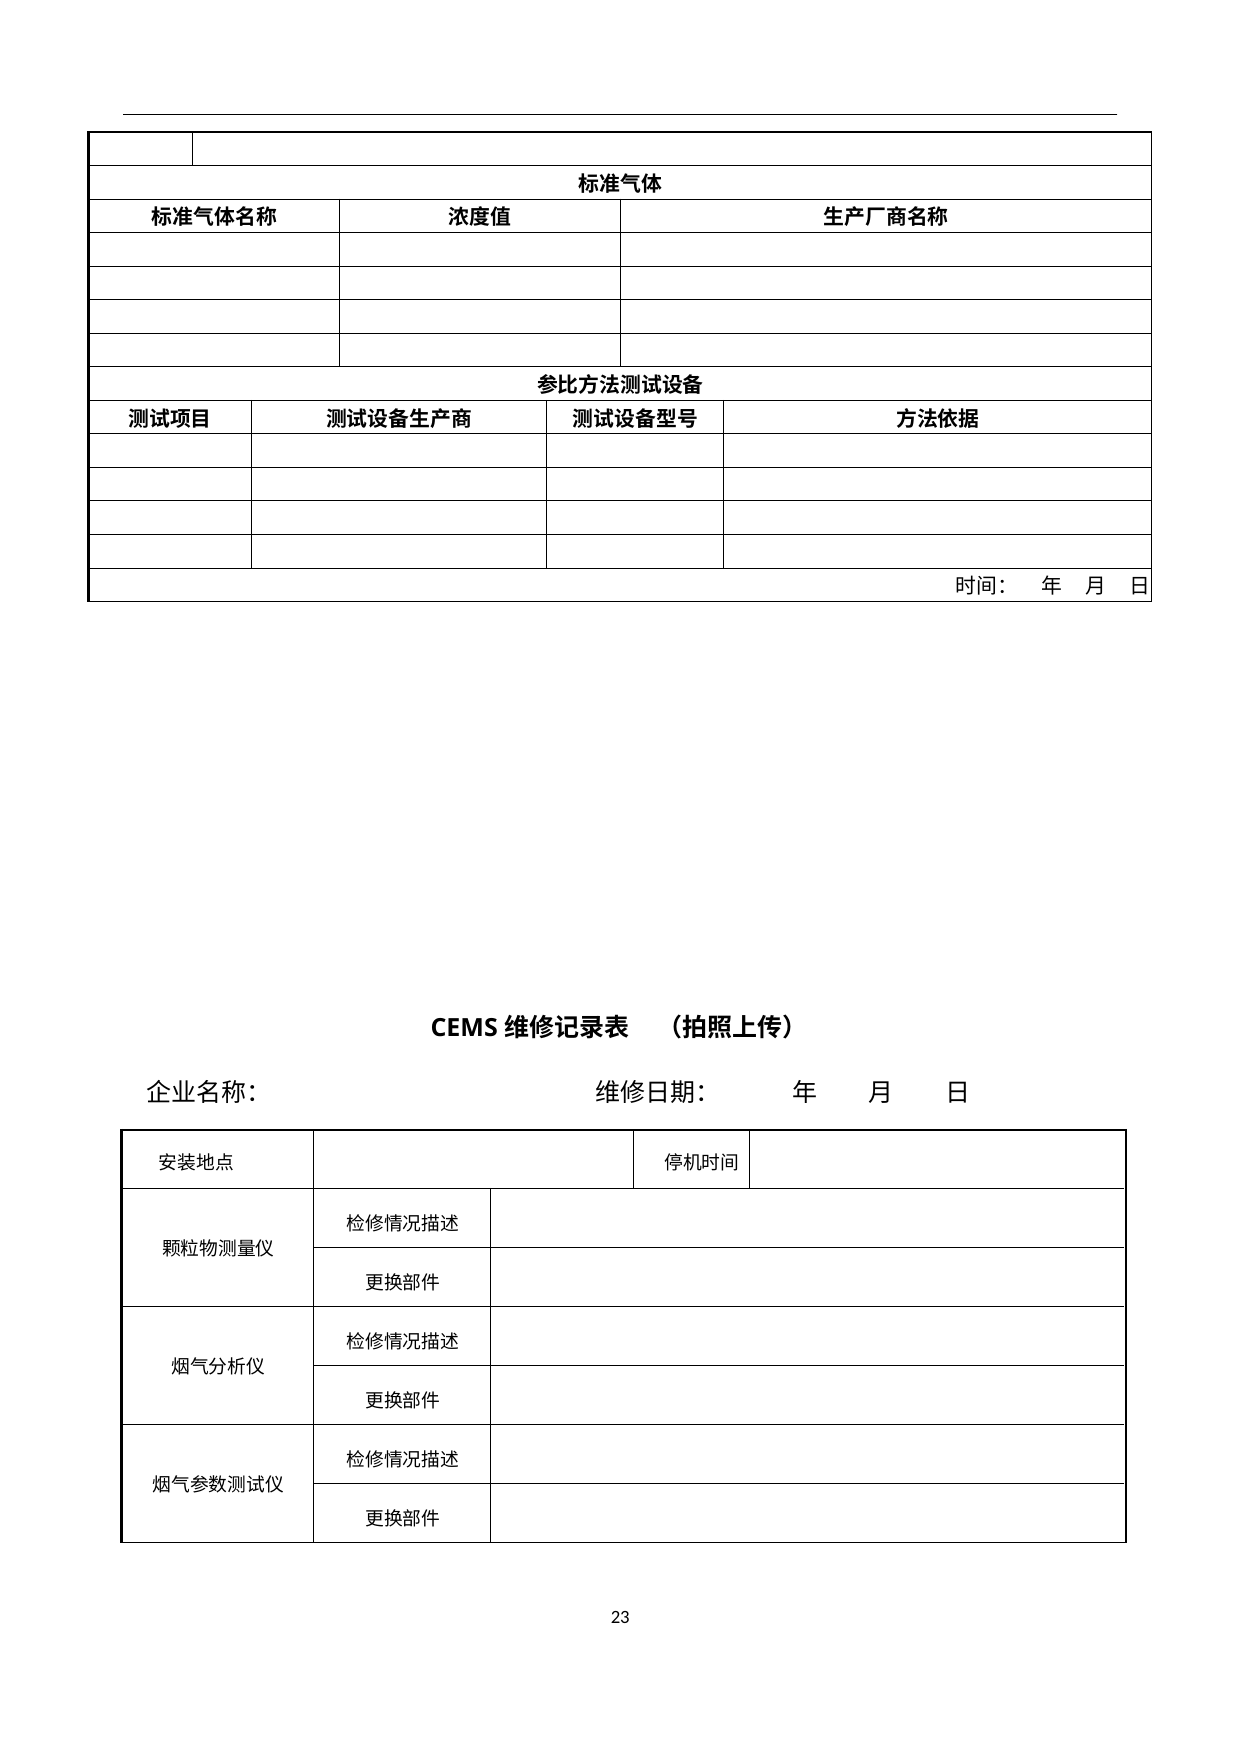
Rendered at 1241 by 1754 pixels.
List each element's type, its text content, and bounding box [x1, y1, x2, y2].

table_cell 标准气体 [90, 166, 1151, 198]
table_cell [621, 233, 1151, 266]
table_header 安装地点 [123, 1131, 313, 1188]
table_cell 生产厂商名称 [621, 200, 1151, 232]
table_cell [340, 300, 620, 333]
table_cell 烟气分析仪 [123, 1307, 313, 1424]
table_cell 标准气体名称 [90, 200, 339, 232]
table_cell 测试设备生产商 [252, 401, 546, 433]
table_cell [340, 267, 620, 299]
table_cell [90, 434, 251, 467]
table_cell [724, 535, 1151, 567]
table_cell [547, 501, 723, 534]
table_cell [90, 334, 339, 366]
table_cell [547, 434, 723, 467]
table_cell [252, 434, 546, 467]
table_cell 时间： 年 月 日 [90, 569, 1151, 601]
table_cell 测试设备型号 [547, 401, 723, 433]
text CEMS 维修记录表 （拍照上传） [123, 993, 1115, 1058]
table_cell 颗粒物测量仪 [123, 1189, 313, 1306]
table_cell 参比方法测试设备 [90, 367, 1151, 400]
table_cell [547, 468, 723, 500]
table_cell 方法依据 [724, 401, 1151, 433]
table_header 停机时间 [634, 1131, 749, 1188]
table_cell [90, 468, 251, 500]
table_cell 测试项目 [90, 401, 251, 433]
table_cell 更换部件 [314, 1484, 490, 1542]
table_cell [193, 133, 1151, 165]
table_cell [724, 501, 1151, 534]
table_cell [621, 267, 1151, 299]
table_cell 浓度值 [340, 200, 620, 232]
table_cell [547, 535, 723, 567]
table_cell 检修情况描述 [314, 1425, 490, 1483]
table_cell [340, 334, 620, 366]
table_cell [491, 1424, 1125, 1483]
table_cell 检修情况描述 [314, 1189, 490, 1247]
table_cell [491, 1188, 1125, 1247]
table_cell 更换部件 [314, 1366, 490, 1424]
table_cell [252, 535, 546, 567]
table_cell 烟气参数测试仪 [123, 1425, 313, 1542]
table_cell [90, 267, 339, 299]
text 企业名称： 维修日期： 年 月 日 [147, 1058, 1117, 1123]
table_cell [252, 501, 546, 534]
table_cell 检修情况描述 [314, 1307, 490, 1365]
table_cell [621, 300, 1151, 333]
table_cell [90, 501, 251, 534]
table_cell [621, 334, 1151, 366]
table_header [750, 1131, 1125, 1188]
table_cell [252, 468, 546, 500]
table_cell [724, 434, 1151, 467]
table_cell [491, 1306, 1125, 1365]
table_cell [491, 1247, 1125, 1306]
table_cell [491, 1483, 1125, 1542]
table_cell [491, 1365, 1125, 1424]
table_cell [90, 233, 339, 266]
table_cell [90, 535, 251, 567]
table_cell 更换部件 [314, 1248, 490, 1306]
table_header [314, 1131, 633, 1188]
table_cell [90, 300, 339, 333]
table_cell [724, 468, 1151, 500]
table_cell [340, 233, 620, 266]
